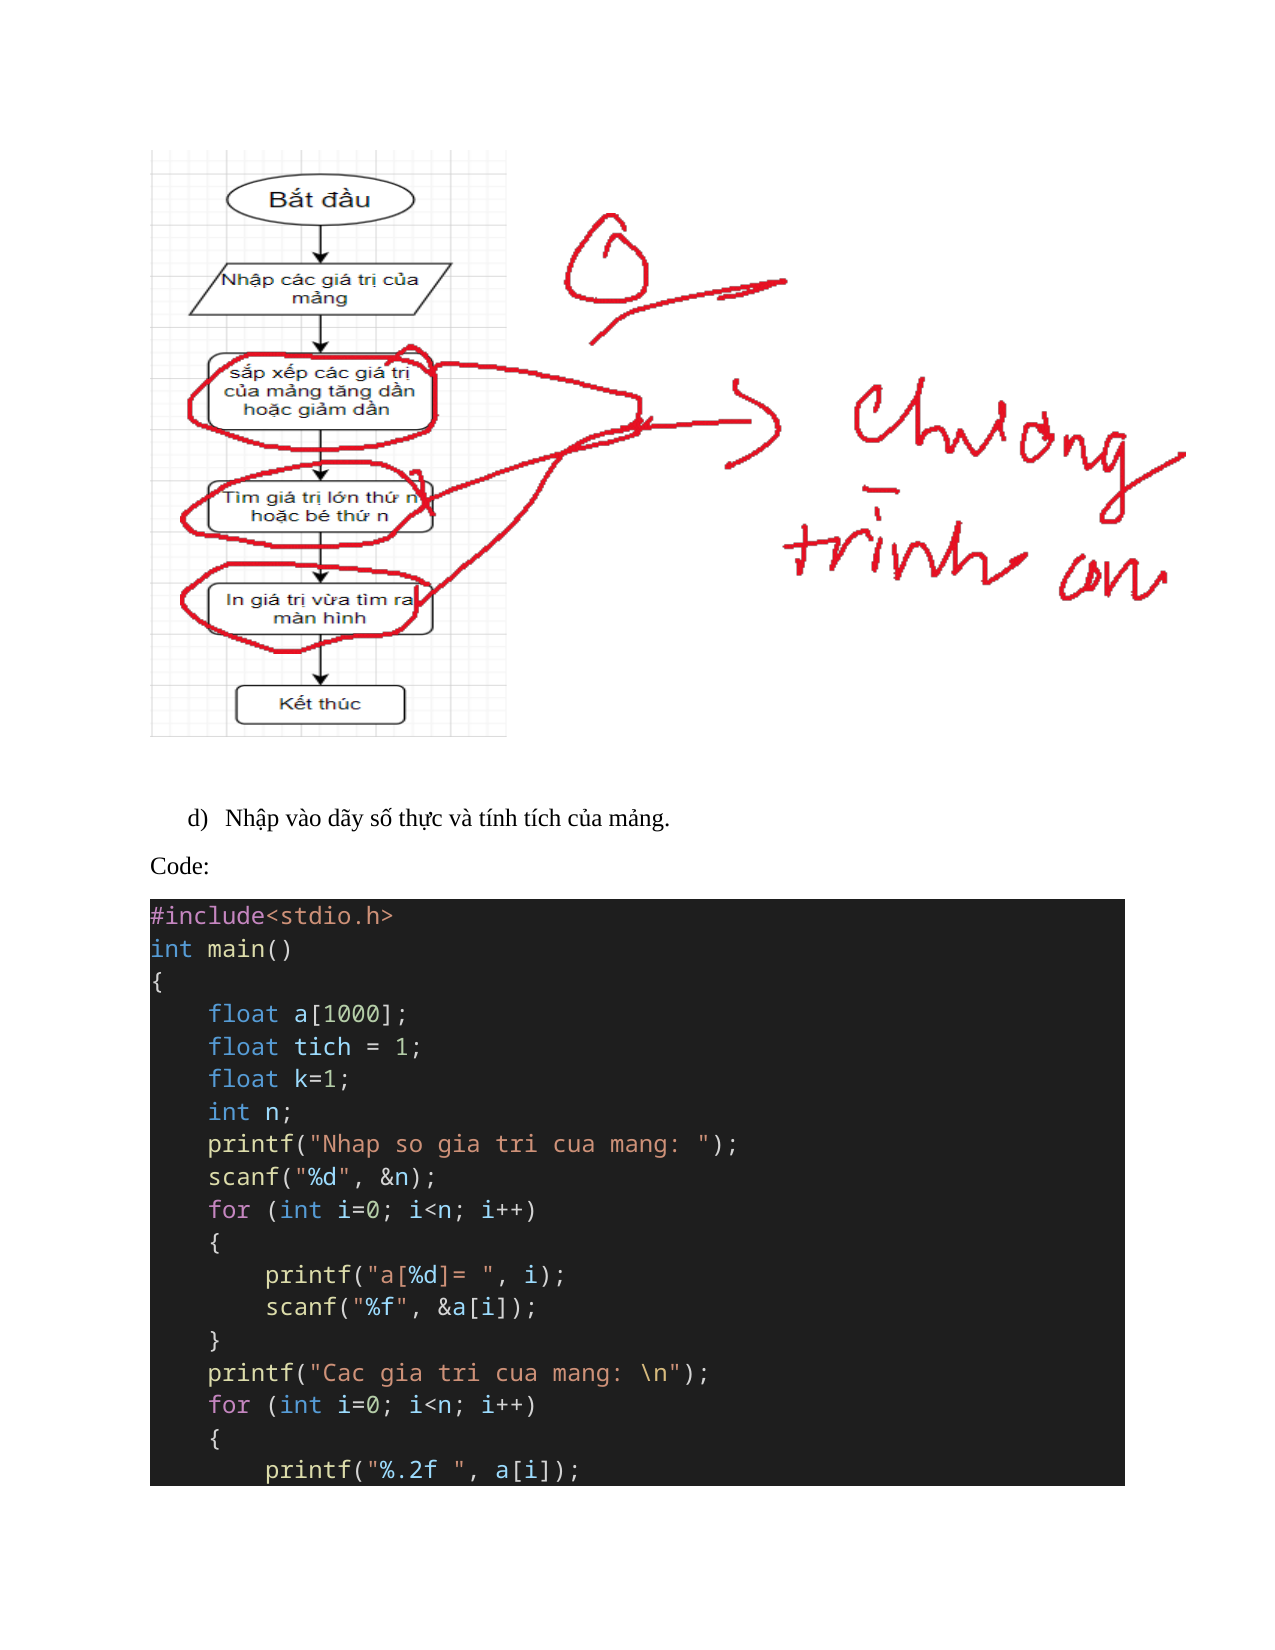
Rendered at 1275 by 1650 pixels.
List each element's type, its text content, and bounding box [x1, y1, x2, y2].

text float tich = 1; [150, 1029, 1125, 1062]
text int n; [150, 1094, 1125, 1127]
text Code: [150, 851, 1125, 880]
text scanf("%f", &a[i]); [150, 1290, 1125, 1323]
text { [150, 964, 1125, 997]
text printf("%.2f ", a[i]); [150, 1453, 1125, 1486]
text { [150, 1421, 1125, 1453]
text } [150, 1323, 1125, 1355]
text printf("Cac gia tri cua mang: \n"); [150, 1355, 1125, 1388]
text float k=1; [150, 1062, 1125, 1094]
text float a[1000]; [150, 997, 1125, 1029]
text #include<stdio.h> [150, 899, 1125, 932]
text printf("a[%d]= ", i); [150, 1258, 1125, 1290]
text scanf("%d", &n); [150, 1160, 1125, 1192]
text int main() [150, 932, 1125, 964]
text for (int i=0; i<n; i++) [150, 1388, 1125, 1421]
list Nhập vào dãy số thực và tính tích của mảng. [187, 803, 1125, 832]
picture [150, 150, 1186, 737]
text { [150, 1225, 1125, 1258]
text for (int i=0; i<n; i++) [150, 1192, 1125, 1225]
text printf("Nhap so gia tri cua mang: "); [150, 1127, 1125, 1160]
